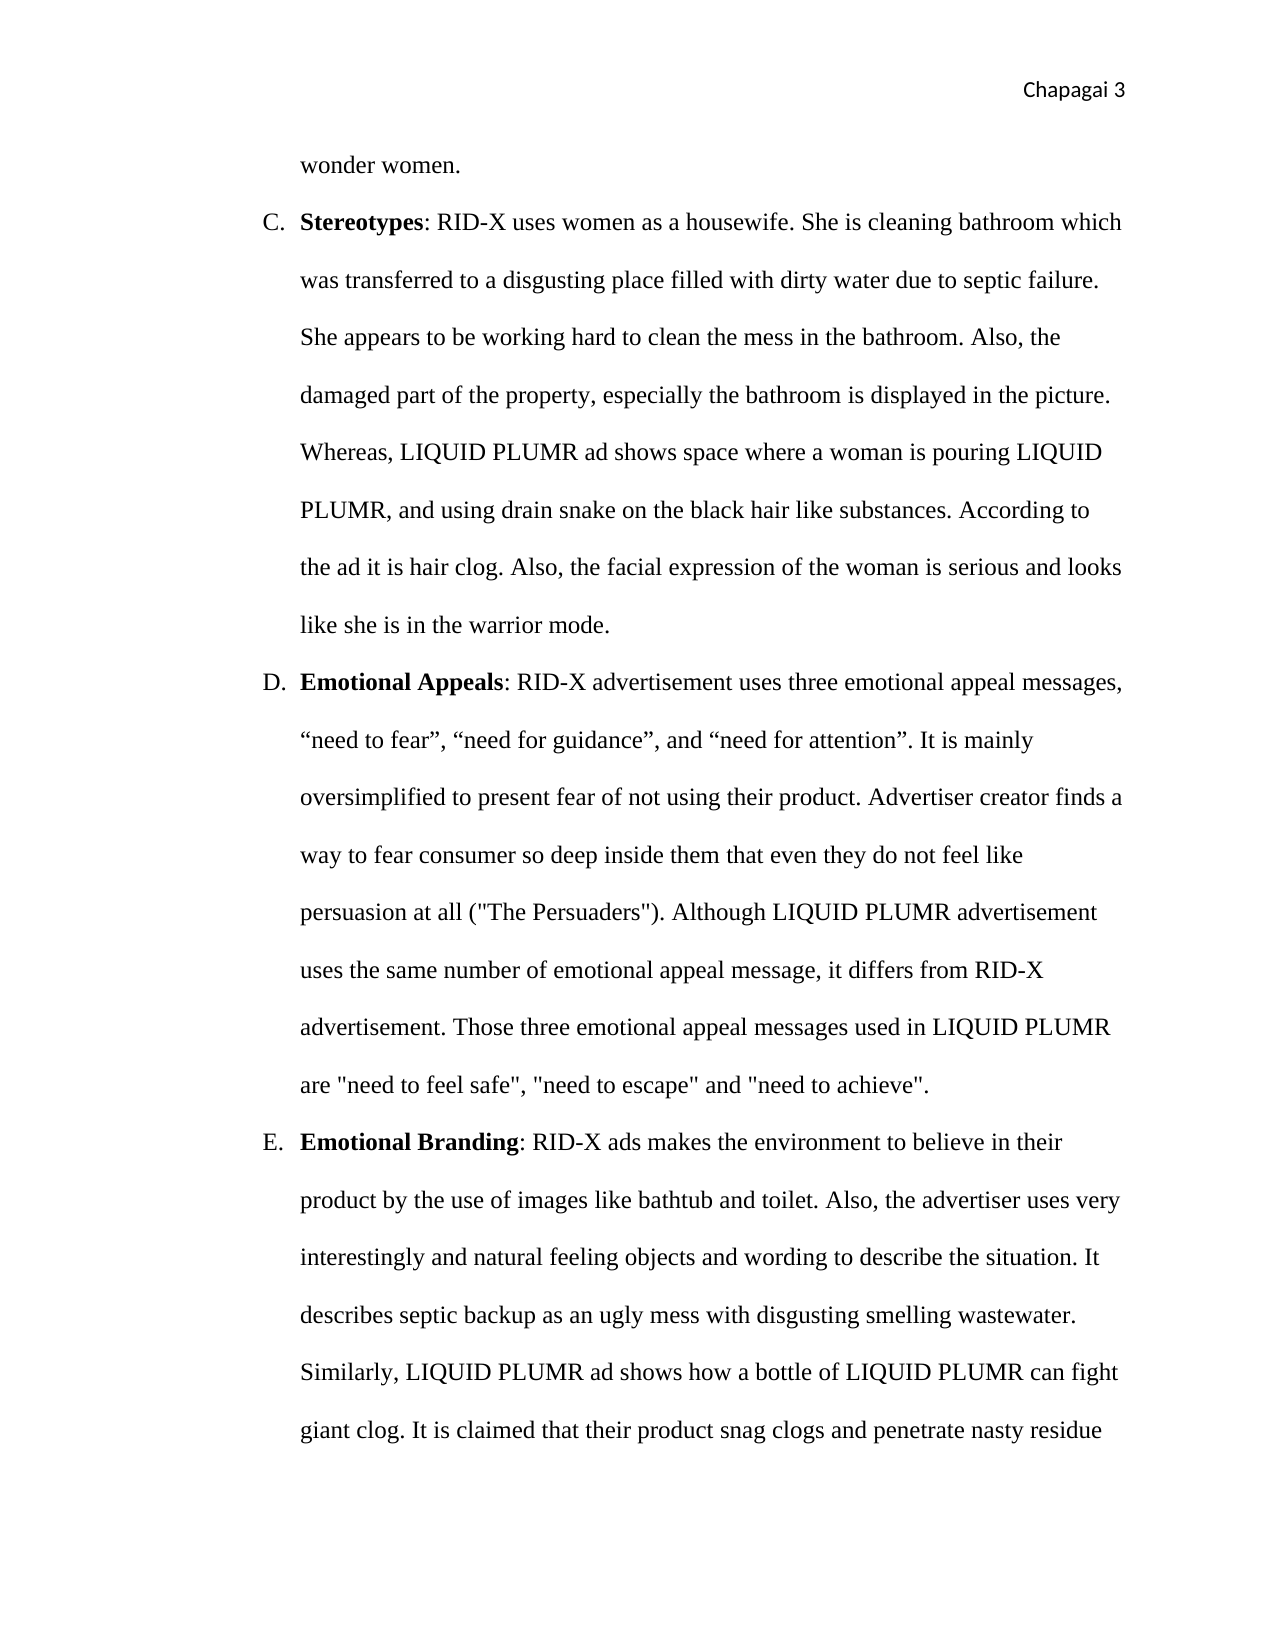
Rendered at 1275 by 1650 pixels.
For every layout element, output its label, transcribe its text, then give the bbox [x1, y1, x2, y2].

list Emotional Appeals: RID-X advertisement uses three emotional appeal messages, “need to fear”, “need for guidance”, and “need for attention”. It is mainly oversimplified to present fear of not using their product. Advertiser creator finds a way to fear consumer so deep inside them that even they do not feel like persuasion at all ("The Persuaders"). Although LIQUID PLUMR advertisement uses the same number of emotional appeal message, it differs from RID-X advertisement. Those three emotional appeal messages used in LIQUID PLUMR are "need to feel safe", "need to escape" and "need to achieve". [262, 667, 1125, 1099]
text Whereas, LIQUID PLUMR ad shows space where a woman is pouring LIQUID PLUMR, and using drain snake on the black hair like substances. According to the ad it is hair clog. Also, the facial expression of the woman is serious and looks like she is in the warrior mode. [300, 437, 1125, 639]
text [300, 1357, 1125, 1444]
list Emotional Branding: RID-X ads makes the environment to believe in their product by the use of images like bathtub and toilet. Also, the advertiser uses very interestingly and natural feeling objects and wording to describe the situation. It describes septic backup as an ugly mess with disgusting smelling wastewater. [262, 1127, 1125, 1329]
list Stereotypes: RID-X uses women as a housewife. She is cleaning bathroom which was transferred to a disgusting place filled with dirty water due to septic failure. She appears to be working hard to clean the mess in the bathroom. Also, the damaged part of the property, especially the bathroom is displayed in the picture. [262, 207, 1125, 409]
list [262, 150, 1125, 179]
